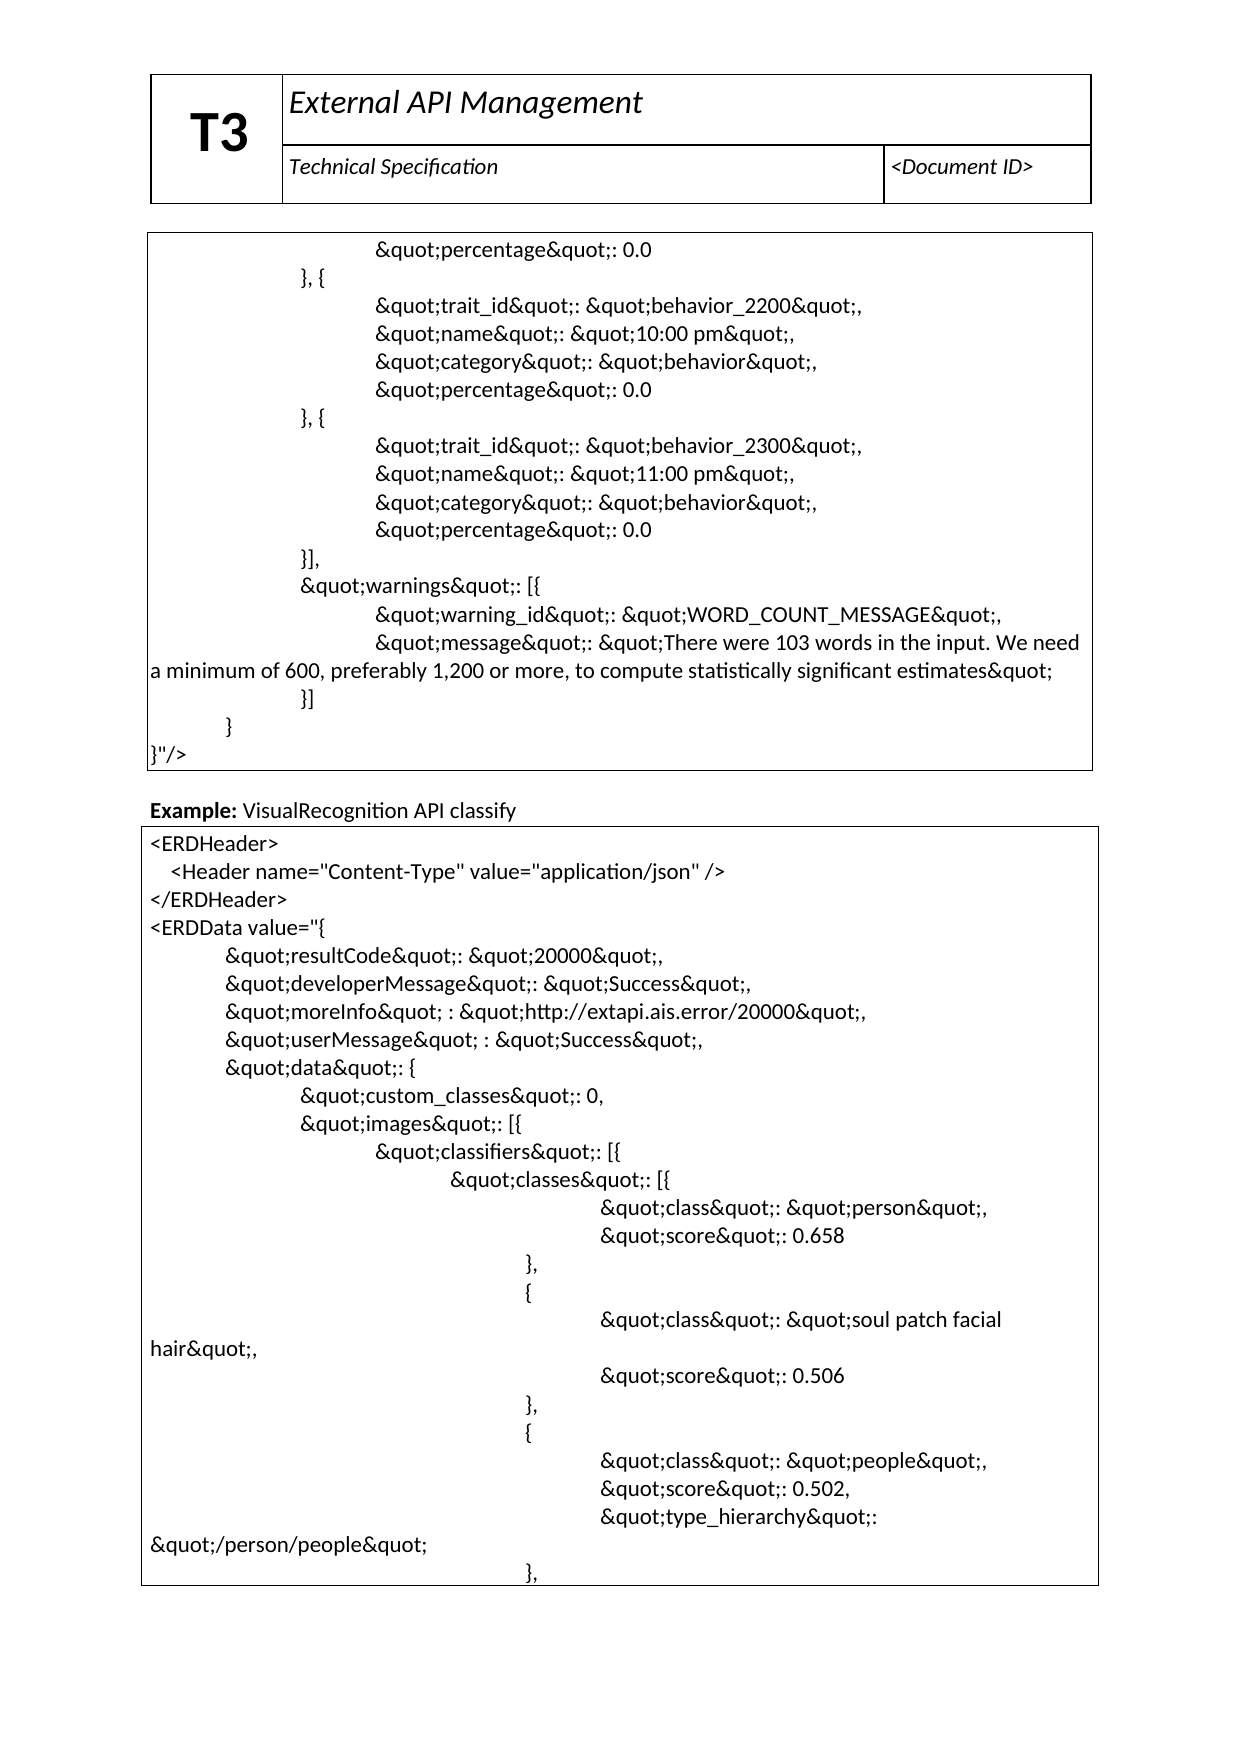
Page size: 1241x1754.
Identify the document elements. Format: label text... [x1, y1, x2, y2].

text }, { [150, 263, 1090, 291]
text &quot;percentage&quot;: 0.0 [150, 516, 1090, 544]
text &quot;developerMessage&quot;: &quot;Success&quot;, [150, 969, 1090, 997]
text &quot;name&quot;: &quot;11:00 pm&quot;, [150, 459, 1090, 488]
text } [150, 712, 1090, 737]
text &quot;data&quot;: { [150, 1053, 1090, 1081]
text }] [150, 684, 1090, 712]
text &quot;category&quot;: &quot;behavior&quot;, [150, 488, 1090, 516]
text &quot;warnings&quot;: [{ [150, 572, 1090, 600]
text &quot;trait_id&quot;: &quot;behavior_2300&quot;, [150, 432, 1090, 459]
text { [150, 1418, 1090, 1446]
text &quot;classes&quot;: [{ [150, 1166, 1090, 1193]
text &quot;images&quot;: [{ [150, 1109, 1090, 1137]
text &quot;message&quot;: &quot;There were 103 words in the input. We need a minimum of 600, preferably 1,200 or more, to compute statistically significant estimates&quot; [150, 628, 1090, 684]
text }], [150, 544, 1090, 572]
text <ERDHeader> [142, 827, 1098, 857]
text &quot;score&quot;: 0.502, [150, 1474, 1090, 1502]
text &quot;score&quot;: 0.506 [150, 1362, 1090, 1390]
text &quot;type_hierarchy&quot;: &quot;/person/people&quot; [150, 1502, 1090, 1558]
text }, [150, 1390, 1090, 1418]
text &quot;resultCode&quot;: &quot;20000&quot;, [150, 941, 1090, 969]
text { [150, 1278, 1090, 1306]
text &quot;warning_id&quot;: &quot;WORD_COUNT_MESSAGE&quot;, [150, 600, 1090, 628]
text &quot;name&quot;: &quot;10:00 pm&quot;, [150, 319, 1090, 347]
text &quot;score&quot;: 0.658 [150, 1222, 1090, 1249]
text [150, 347, 1090, 376]
subtitle Example: VisualRecognition API classify [150, 796, 1090, 824]
text &quot;percentage&quot;: 0.0 [150, 376, 1090, 403]
text }, [150, 1558, 1090, 1585]
text &quot;moreInfo&quot; : &quot;http://extapi.ais.error/20000&quot;, [150, 997, 1090, 1025]
text <ERDData value="{ [150, 913, 1090, 941]
text }, [150, 1249, 1090, 1278]
text &quot;percentage&quot;: 0.0 [148, 233, 1092, 263]
text <Header name="Content-Type" value="application/json" /> [150, 857, 1090, 885]
text &quot;class&quot;: &quot;soul patch facial hair&quot;, [150, 1306, 1090, 1362]
text }, { [150, 403, 1090, 432]
text &quot;class&quot;: &quot;people&quot;, [150, 1446, 1090, 1474]
text &quot;userMessage&quot; : &quot;Success&quot;, [150, 1025, 1090, 1053]
text </ERDHeader> [150, 885, 1090, 913]
text &quot;trait_id&quot;: &quot;behavior_2200&quot;, [150, 291, 1090, 319]
text }"/> [148, 737, 1092, 770]
text &quot;classifiers&quot;: [{ [150, 1137, 1090, 1166]
text &quot;custom_classes&quot;: 0, [150, 1081, 1090, 1109]
text &quot;class&quot;: &quot;person&quot;, [150, 1193, 1090, 1222]
